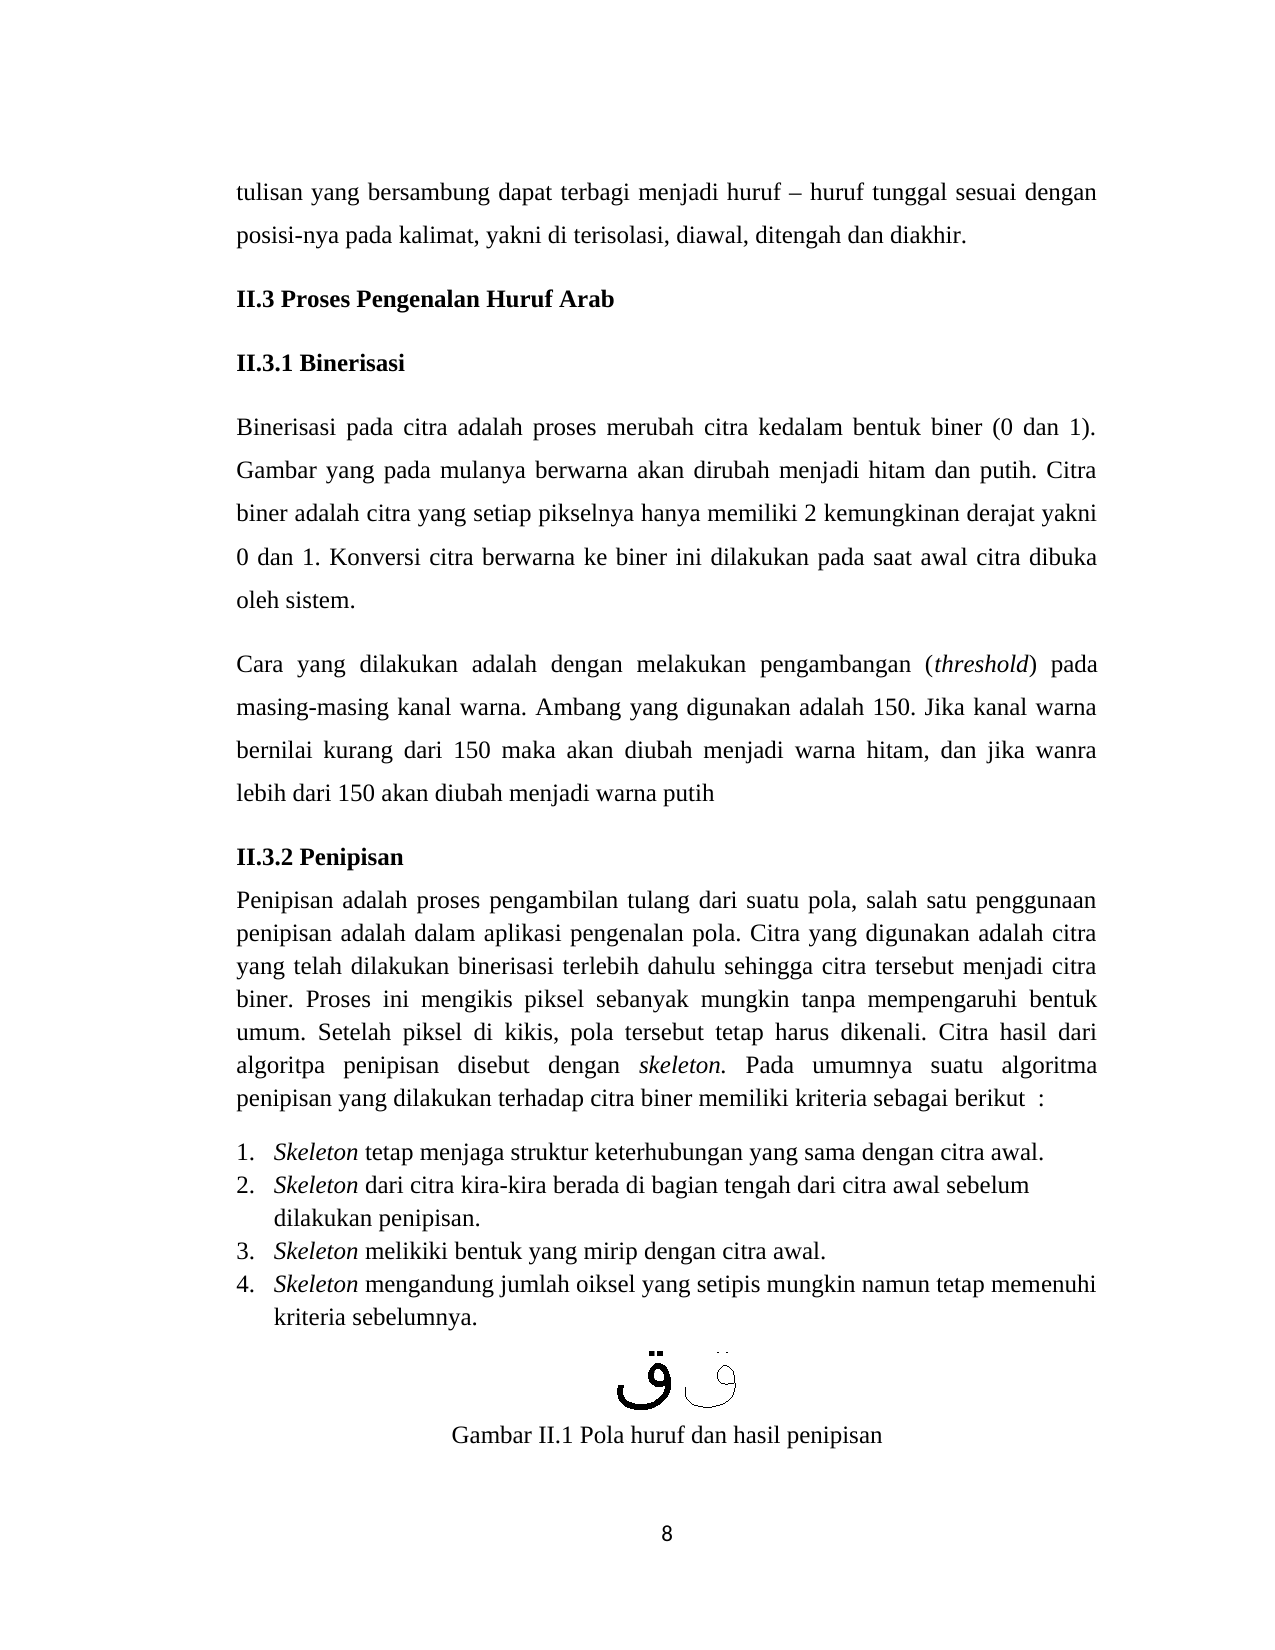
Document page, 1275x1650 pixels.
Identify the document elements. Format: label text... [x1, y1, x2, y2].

list Skeleton tetap menjaga struktur keterhubungan yang sama dengan citra awal. [236, 1137, 1098, 1166]
list Skeleton dari citra kira-kira berada di bagian tengah dari citra awal sebelum dilakukan penipisan. [236, 1170, 1098, 1232]
list Skeleton mengandung jumlah oiksel yang setipis mungkin namun tetap memenuhi kriteria sebelumnya. [236, 1269, 1098, 1331]
list Skeleton melikiki bentuk yang mirip dengan citra awal. [236, 1236, 1098, 1265]
text Penipisan adalah proses pengambilan tulang dari suatu pola, salah satu penggunaan penipisan adalah dalam aplikasi pengenalan pola. Citra yang digunakan adalah citra yang telah dilakukan binerisasi terlebih dahulu sehingga citra tersebut menjadi citra biner. Proses ini mengikis piksel sebanyak mungkin tanpa mempengaruhi bentuk umum. Setelah piksel di kikis, pola tersebut tetap harus dikenali. Citra hasil dari algoritpa penipisan disebut dengan skeleton. Pada umumnya suatu algoritma penipisan yang dilakukan terhadap citra biner memiliki kriteria sebagai berikut : [236, 885, 1098, 1112]
text Cara yang dilakukan adalah dengan melakukan pengambangan (threshold) pada masing-masing kanal warna. Ambang yang digunakan adalah 150. Jika kanal warna bernilai kurang dari 150 maka akan diubah menjadi warna hitam, dan jika wanra lebih dari 150 akan diubah menjadi warna putih [236, 649, 1098, 807]
text II.3.1 Binerisasi [236, 348, 1098, 377]
text II.3 Proses Pengenalan Huruf Arab [236, 284, 1098, 313]
text Gambar II.1 Pola huruf dan hasil penipisan [236, 1420, 1098, 1449]
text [236, 177, 1098, 249]
subtitle II.3.2 Penipisan [236, 842, 1098, 871]
text Binerisasi pada citra adalah proses merubah citra kedalam bentuk biner (0 dan 1). Gambar yang pada mulanya berwarna akan dirubah menjadi hitam dan putih. Citra biner adalah citra yang setiap pikselnya hanya memiliki 2 kemungkinan derajat yakni 0 dan 1. Konversi citra berwarna ke biner ini dilakukan pada saat awal citra dibuka oleh sistem. [236, 412, 1098, 613]
picture [611, 1338, 743, 1423]
